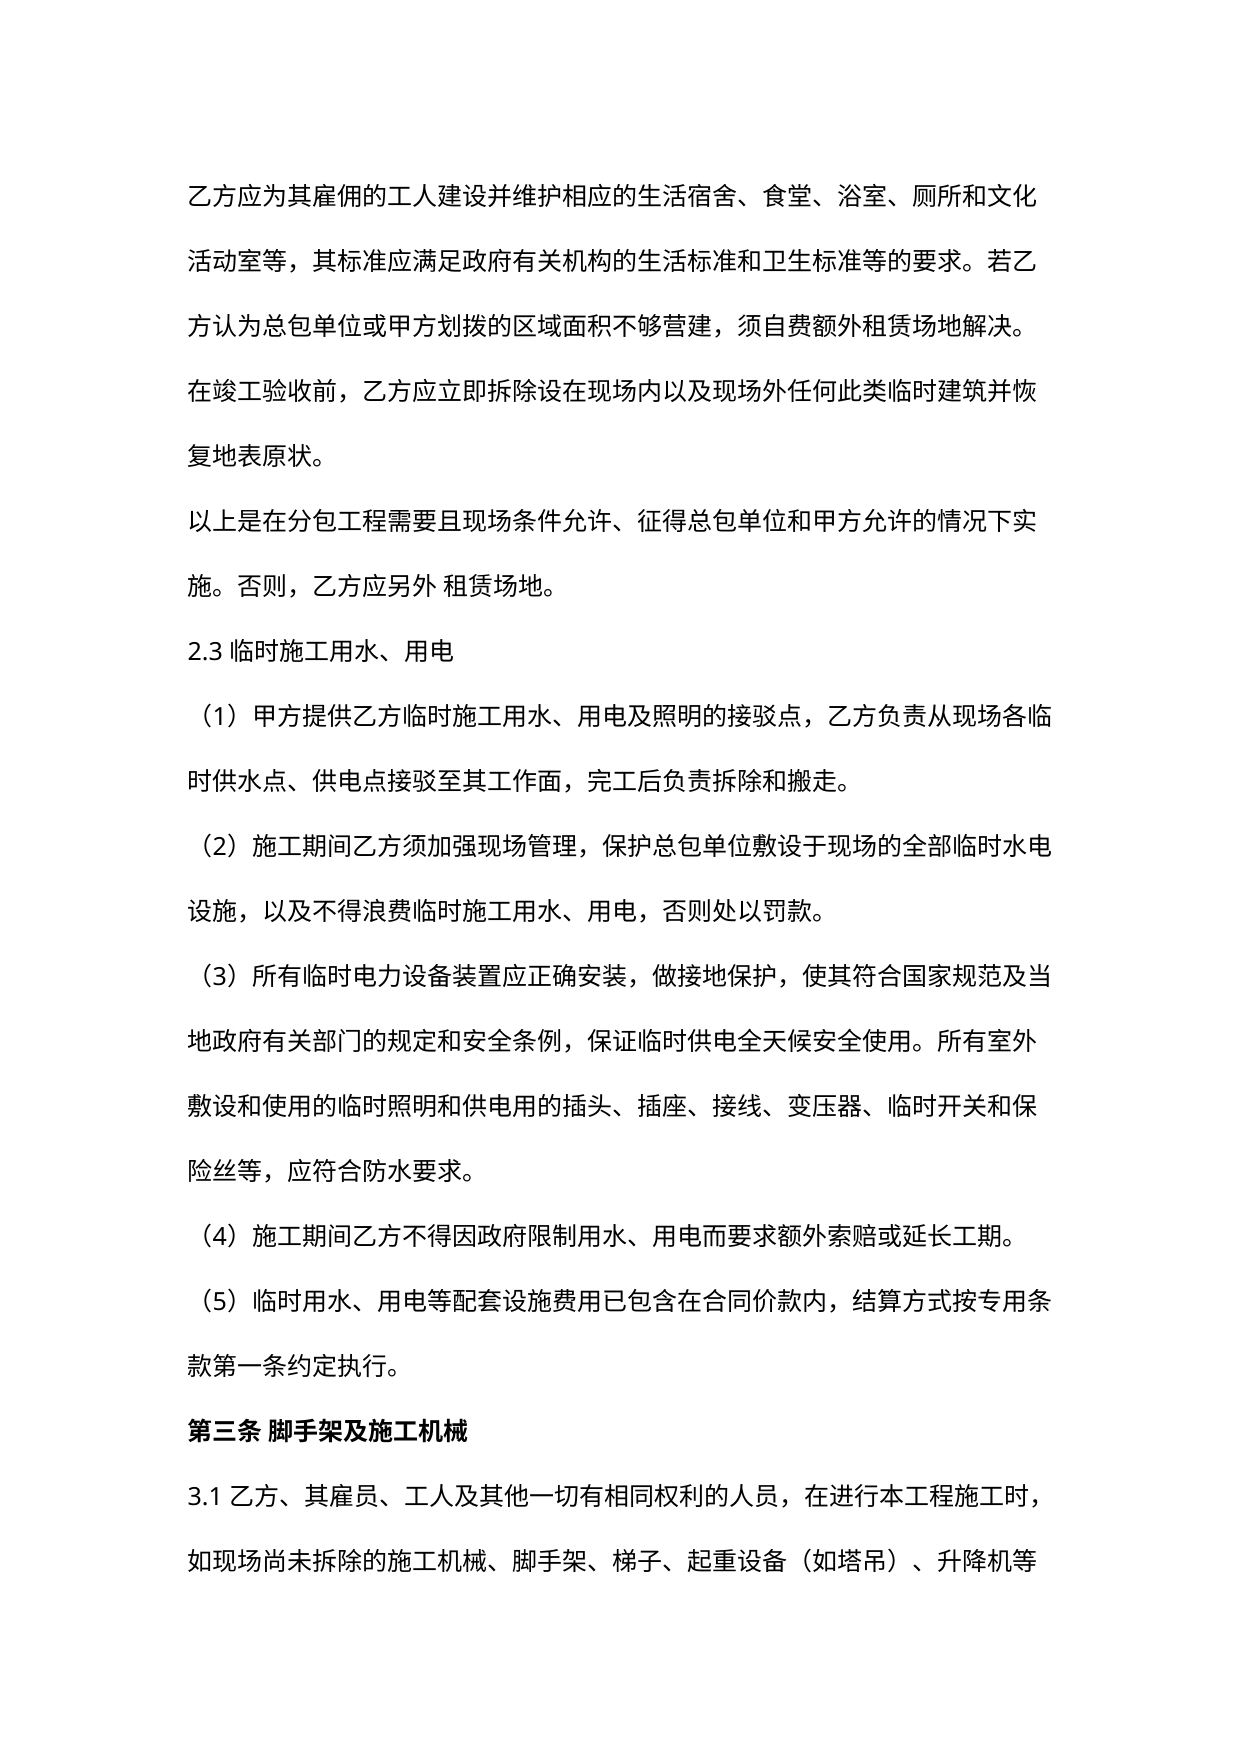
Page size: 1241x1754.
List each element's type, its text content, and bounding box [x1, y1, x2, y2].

text （1）甲方提供乙方临时施工用水、用电及照明的接驳点，乙方负责从现场各临时供水点、供电点接驳至其工作面，完工后负责拆除和搬走。 [187, 682, 1053, 812]
subtitle 第三条 脚手架及施工机械 [187, 1397, 1053, 1462]
text （2）施工期间乙方须加强现场管理，保护总包单位敷设于现场的全部临时水电设施，以及不得浪费临时施工用水、用电，否则处以罚款。 [187, 812, 1053, 942]
text 在竣工验收前，乙方应立即拆除设在现场内以及现场外任何此类临时建筑并恢复地表原状。 [187, 357, 1053, 487]
text （3）所有临时电力设备装置应正确安装，做接地保护，使其符合国家规范及当地政府有关部门的规定和安全条例，保证临时供电全天候安全使用。所有室外敷设和使用的临时照明和供电用的插头、插座、接线、变压器、临时开关和保险丝等，应符合防水要求。 [187, 942, 1053, 1202]
text （4）施工期间乙方不得因政府限制用水、用电而要求额外索赔或延长工期。 [187, 1202, 1053, 1267]
text 乙方应为其雇佣的工人建设并维护相应的生活宿舍、食堂、浴室、厕所和文化活动室等，其标准应满足政府有关机构的生活标准和卫生标准等的要求。若乙方认为总包单位或甲方划拨的区域面积不够营建，须自费额外租赁场地解决。 [187, 162, 1053, 357]
text 2.3 临时施工用水、用电 [187, 617, 1053, 682]
text （5）临时用水、用电等配套设施费用已包含在合同价款内，结算方式按专用条款第一条约定执行。 [187, 1267, 1053, 1397]
text 以上是在分包工程需要且现场条件允许、征得总包单位和甲方允许的情况下实施。否则，乙方应另外 租赁场地。 [187, 487, 1053, 617]
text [187, 1462, 1053, 1592]
